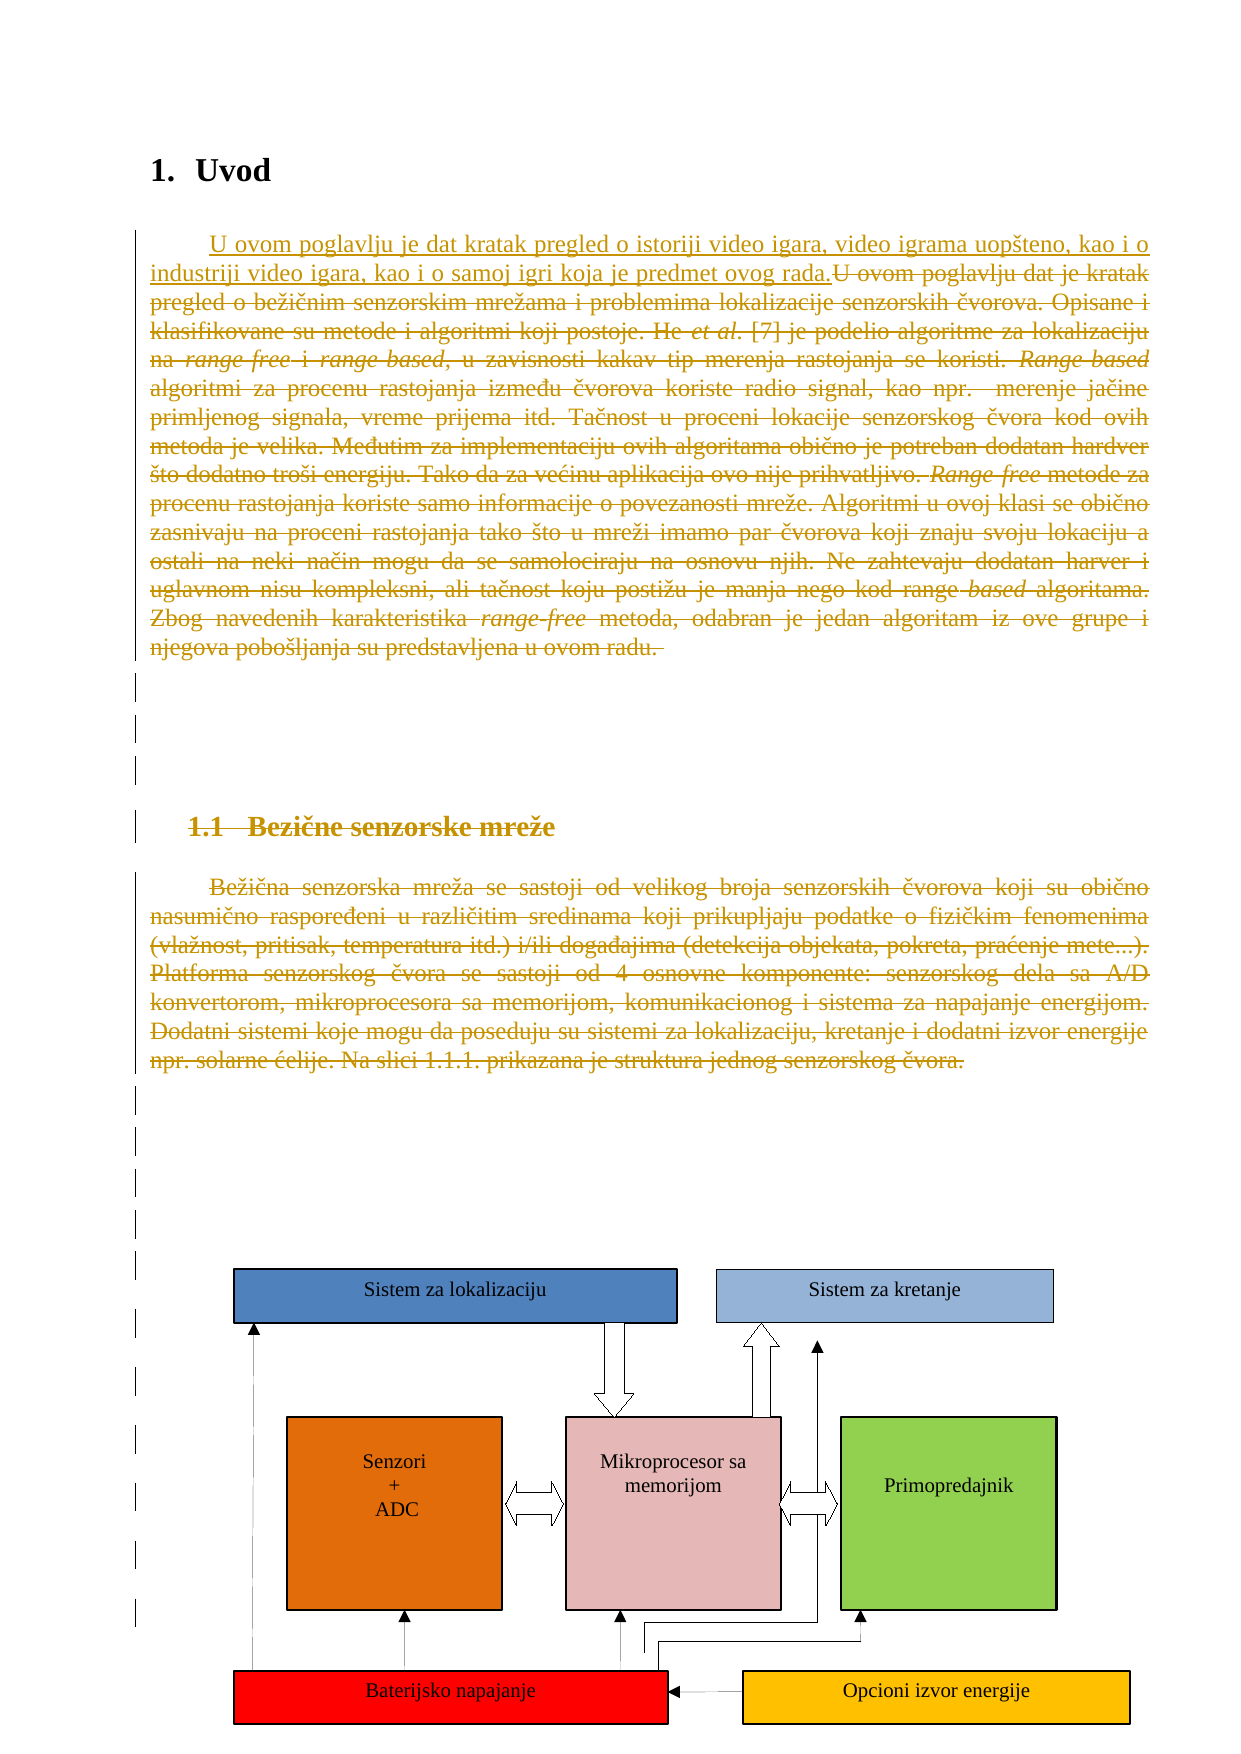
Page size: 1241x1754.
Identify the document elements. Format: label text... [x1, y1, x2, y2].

subtitle Uvod [150, 150, 1149, 188]
